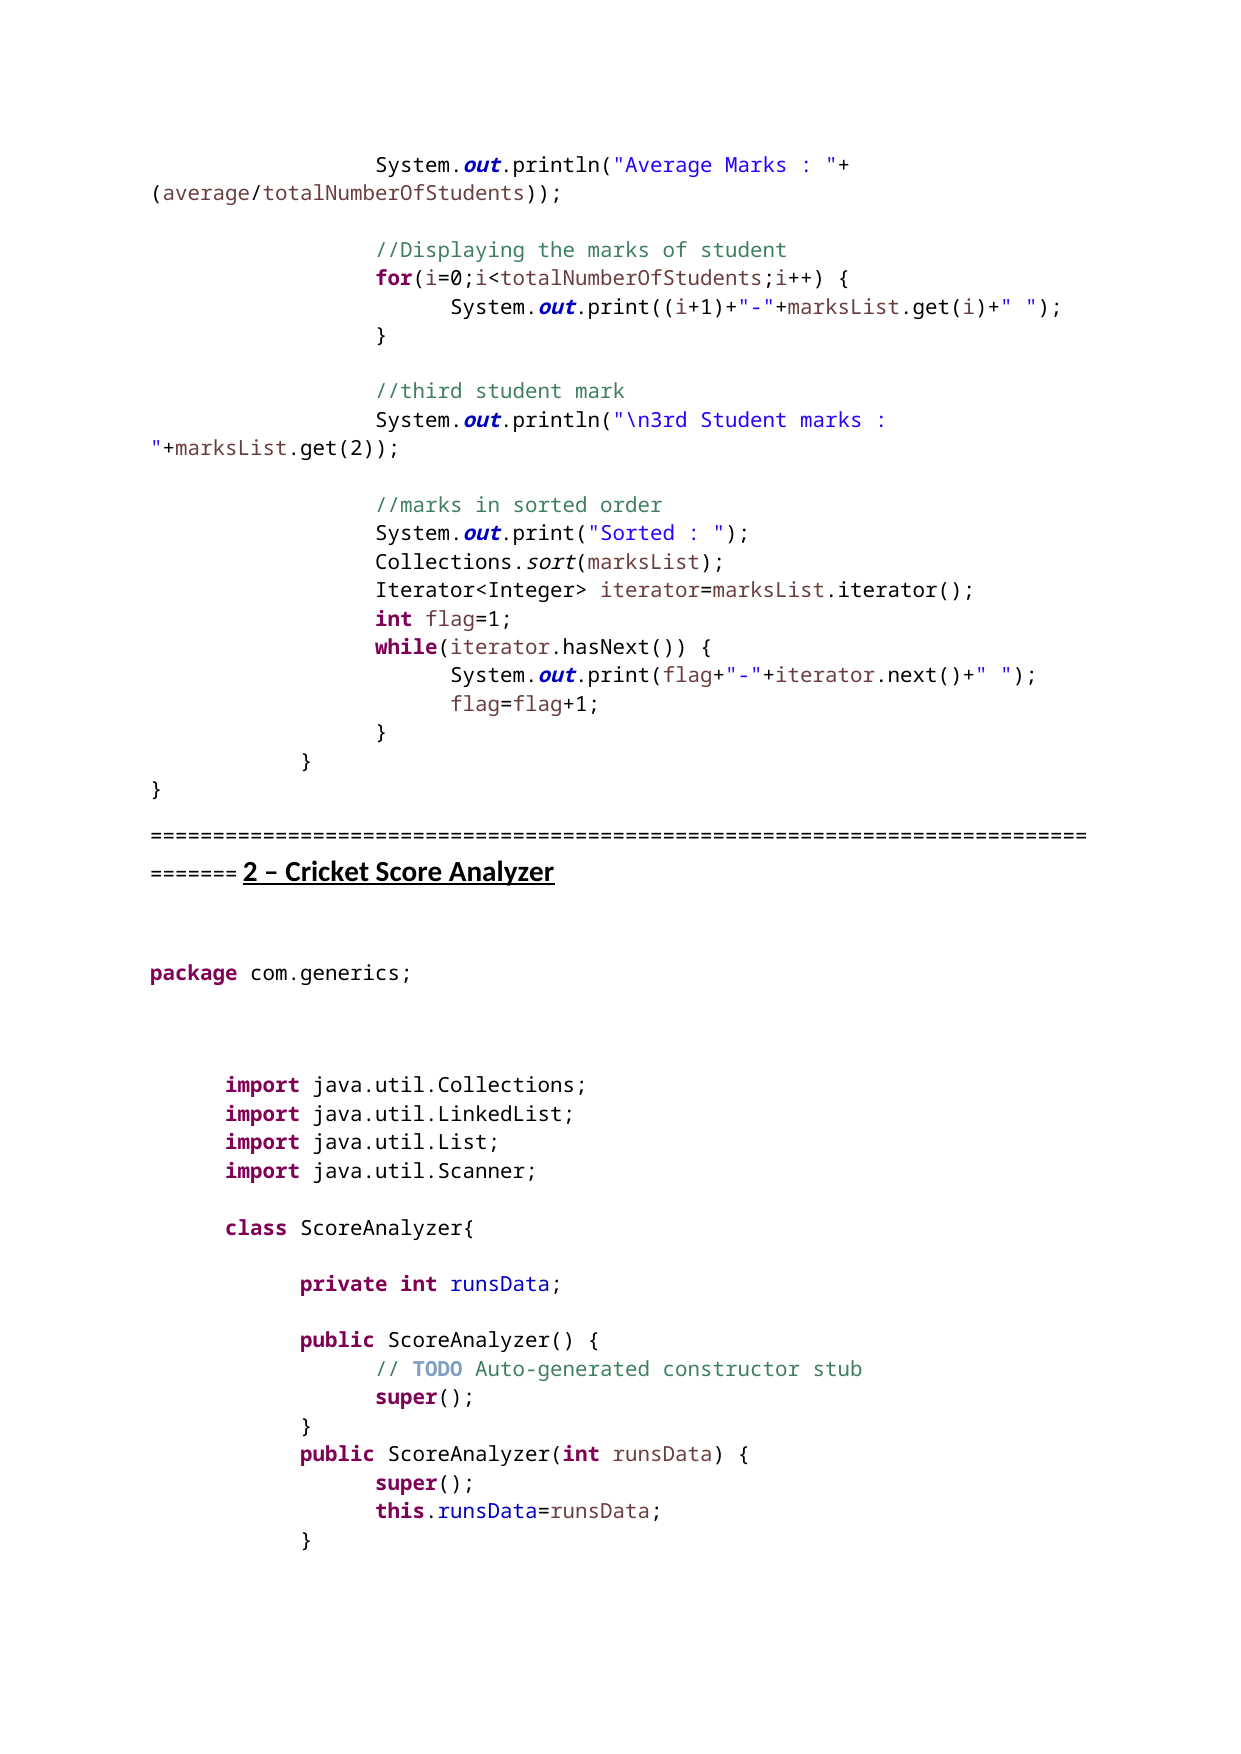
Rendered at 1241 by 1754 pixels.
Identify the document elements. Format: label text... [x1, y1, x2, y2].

text class ScoreAnalyzer{ [150, 1213, 1090, 1241]
text //Displaying the marks of student [150, 235, 1090, 263]
text package com.generics; [150, 958, 1090, 986]
text System.out.print(flag+"-"+iterator.next()+" "); [150, 661, 1090, 689]
text ================================================================================== 2 – Cricket Score Analyzer [150, 822, 1090, 888]
text for(i=0;i<totalNumberOfStudents;i++) { [150, 263, 1090, 292]
text //marks in sorted order [150, 490, 1090, 518]
text System.out.print("Sorted : "); [150, 518, 1090, 547]
text flag=flag+1; [150, 689, 1090, 717]
text System.out.println("Average Marks : "+(average/totalNumberOfStudents)); [150, 150, 1090, 207]
text System.out.print((i+1)+"-"+marksList.get(i)+" "); [150, 292, 1090, 320]
text while(iterator.hasNext()) { [150, 632, 1090, 661]
text } [150, 746, 1090, 774]
text this.runsData=runsData; [150, 1496, 1090, 1525]
text super(); [150, 1382, 1090, 1411]
text import java.util.Collections; [150, 1071, 1090, 1099]
text private int runsData; [150, 1269, 1090, 1298]
text import java.util.List; [150, 1127, 1090, 1156]
text Iterator<Integer> iterator=marksList.iterator(); [150, 575, 1090, 604]
text public ScoreAnalyzer(int runsData) { [150, 1439, 1090, 1468]
text int flag=1; [150, 604, 1090, 632]
text } [150, 774, 1090, 803]
text } [150, 1411, 1090, 1439]
text } [150, 1525, 1090, 1553]
text // TODO Auto-generated constructor stub [150, 1354, 1090, 1382]
text } [150, 717, 1090, 746]
text super(); [150, 1468, 1090, 1496]
text //third student mark [150, 377, 1090, 405]
text import java.util.Scanner; [150, 1156, 1090, 1184]
text Collections.sort(marksList); [150, 547, 1090, 575]
text } [150, 320, 1090, 349]
text System.out.println("\n3rd Student marks : "+marksList.get(2)); [150, 405, 1090, 462]
text import java.util.LinkedList; [150, 1099, 1090, 1127]
text public ScoreAnalyzer() { [150, 1326, 1090, 1354]
